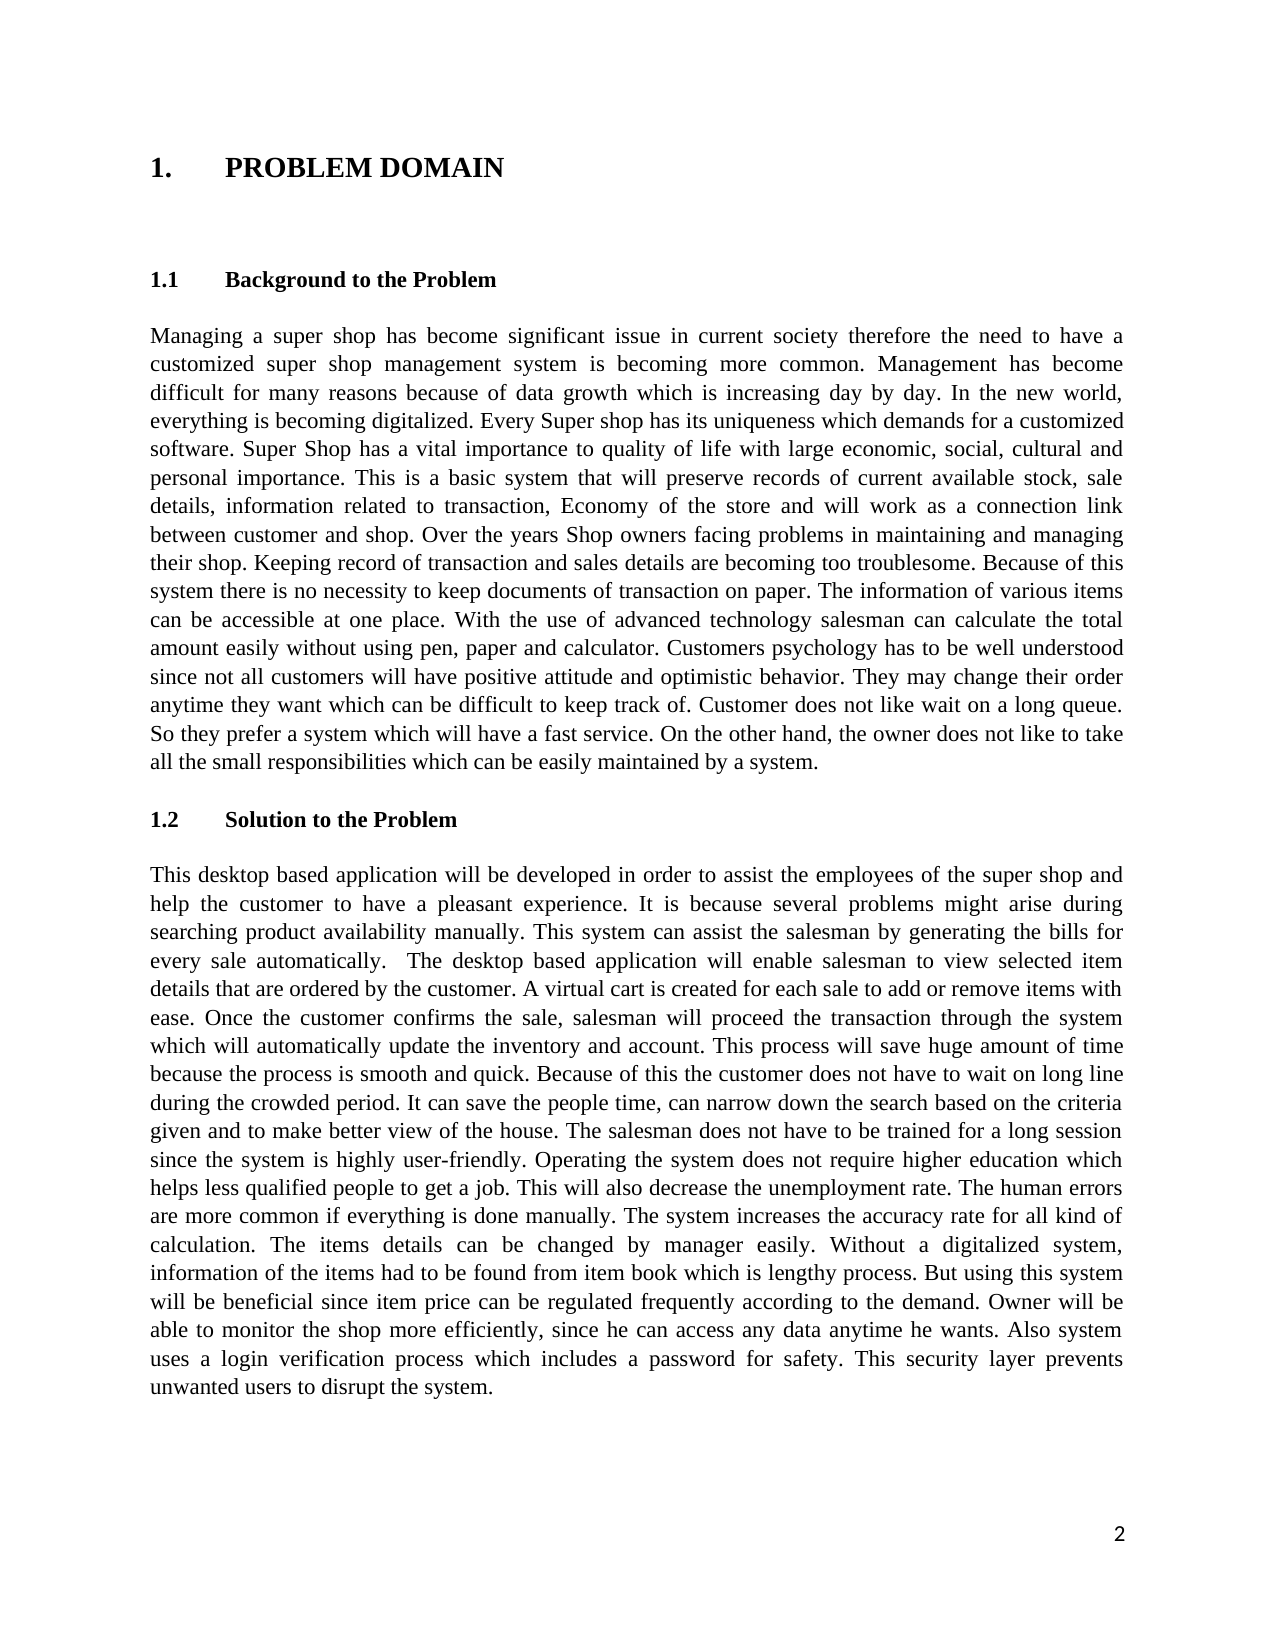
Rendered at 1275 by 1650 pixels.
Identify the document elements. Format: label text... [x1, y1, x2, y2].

text Managing a super shop has become significant issue in current society therefore the need to have a customized super shop management system is becoming more common. Management has become difficult for many reasons because of data growth which is increasing day by day. In the new world, everything is becoming digitalized. Every Super shop has its uniqueness which demands for a customized software. Super Shop has a vital importance to quality of life with large economic, social, cultural and personal importance. This is a basic system that will preserve records of current available stock, sale details, information related to transaction, Economy of the store and will work as a connection link between customer and shop. Over the years Shop owners facing problems in maintaining and managing their shop. Keeping record of transaction and sales details are becoming too troublesome. Because of this system there is no necessity to keep documents of transaction on paper. The information of various items can be accessible at one place. With the use of advanced technology salesman can calculate the total amount easily without using pen, paper and calculator. Customers psychology has to be well understood since not all customers will have positive attitude and optimistic behavior. They may change their order anytime they want which can be difficult to keep track of. Customer does not like wait on a long queue. So they prefer a system which will have a fast service. On the other hand, the owner does not like to take all the small responsibilities which can be easily maintained by a system. [150, 322, 1125, 774]
subtitle Background to the Problem [150, 266, 1125, 292]
subtitle PROBLEM DOMAIN [150, 150, 1125, 183]
text This desktop based application will be developed in order to assist the employees of the super shop and help the customer to have a pleasant experience. It is because several problems might arise during searching product availability manually. This system can assist the salesman by generating the bills for every sale automatically. The desktop based application will enable salesman to view selected item details that are ordered by the customer. A virtual cart is created for each sale to add or remove items with ease. Once the customer confirms the sale, salesman will proceed the transaction through the system which will automatically update the inventory and account. This process will save huge amount of time because the process is smooth and quick. Because of this the customer does not have to wait on long line during the crowded period. It can save the people time, can narrow down the search based on the criteria given and to make better view of the house. The salesman does not have to be trained for a long session since the system is highly user-friendly. Operating the system does not require higher education which helps less qualified people to get a job. This will also decrease the unemployment rate. The human errors are more common if everything is done manually. The system increases the accuracy rate for all kind of calculation. The items details can be changed by manager easily. Without a digitalized system, information of the items had to be found from item book which is lengthy process. But using this system will be beneficial since item price can be regulated frequently according to the demand. Owner will be able to monitor the shop more efficiently, since he can access any data anytime he wants. Also system uses a login verification process which includes a password for safety. This security layer prevents unwanted users to disrupt the system. [150, 861, 1125, 1399]
subtitle Solution to the Problem [150, 806, 1125, 832]
